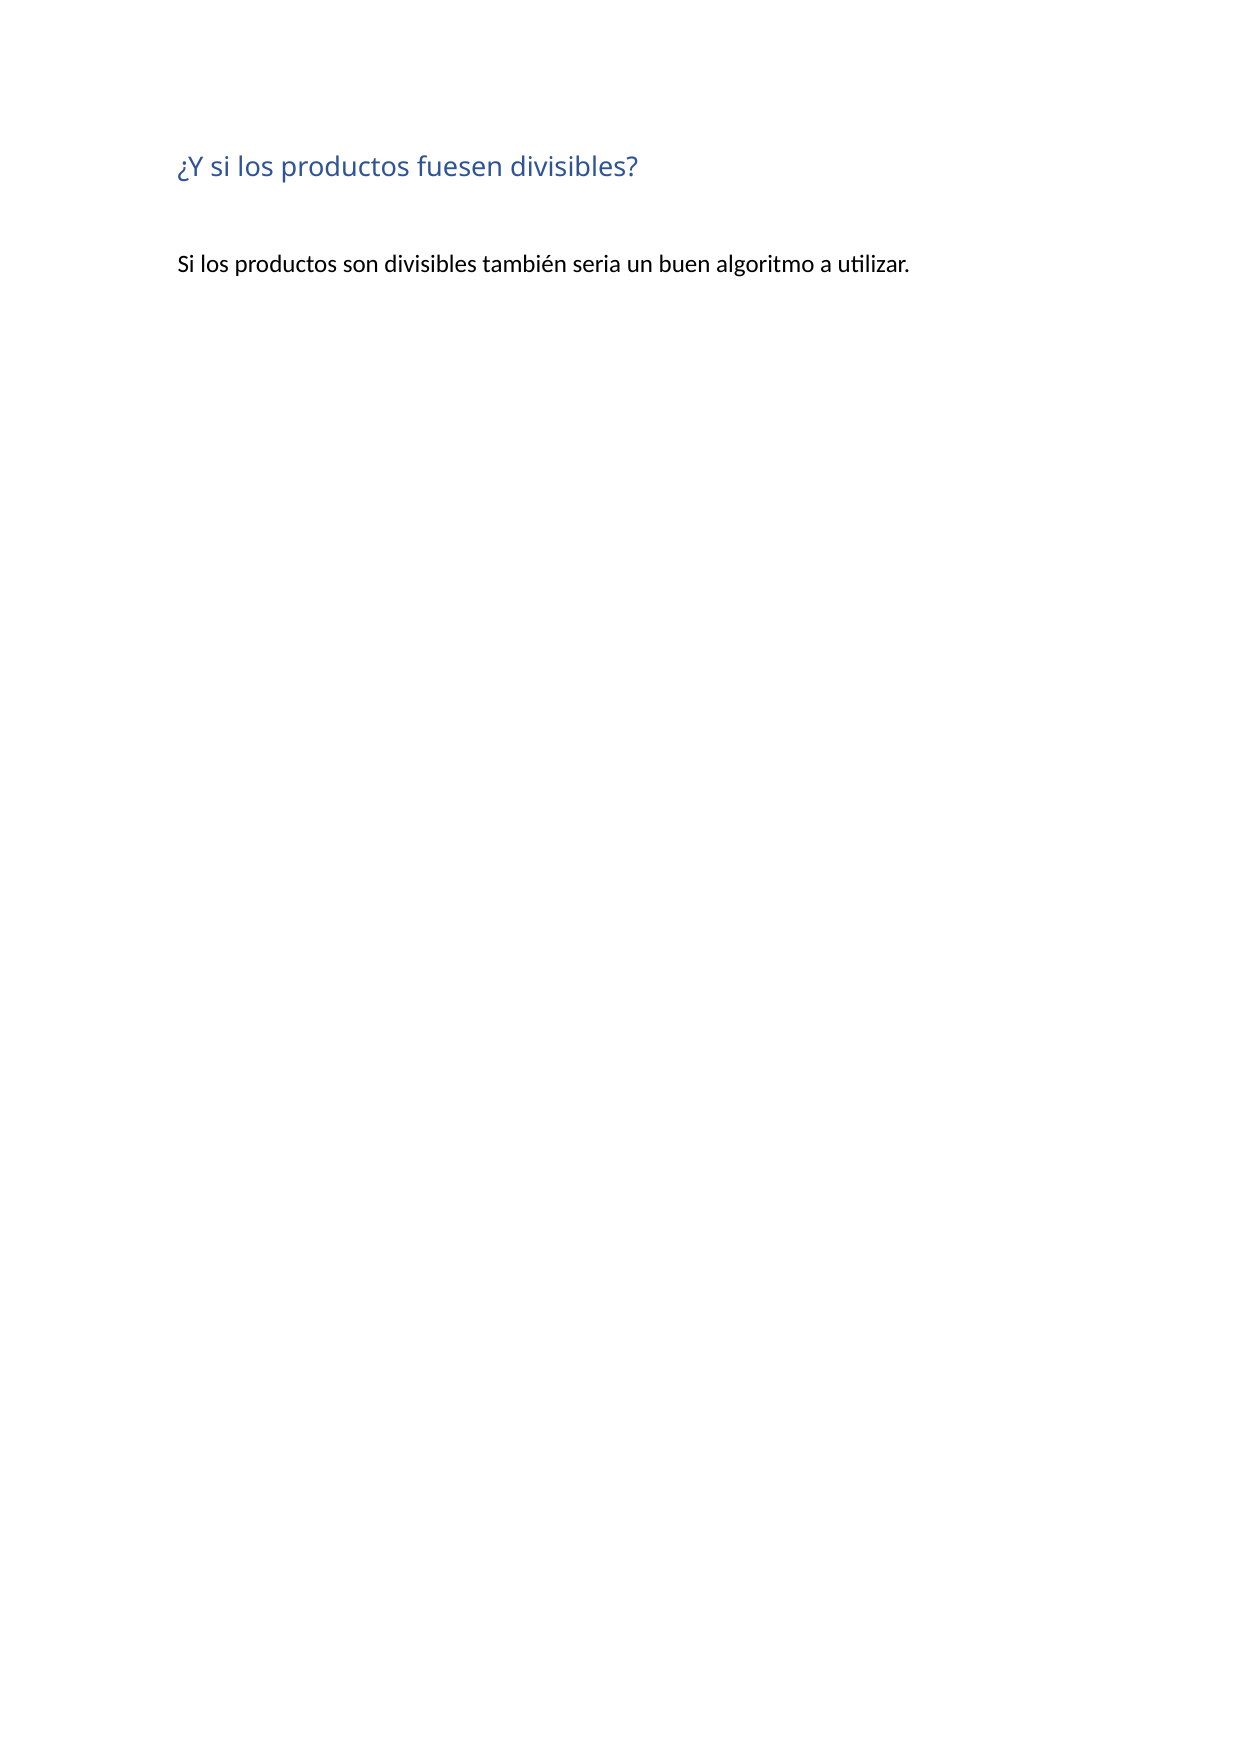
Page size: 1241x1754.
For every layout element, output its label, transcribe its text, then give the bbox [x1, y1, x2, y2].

text Si los productos son divisibles también seria un buen algoritmo a utilizar. [177, 249, 1063, 279]
subtitle ¿Y si los productos fuesen divisibles? [177, 148, 1063, 184]
